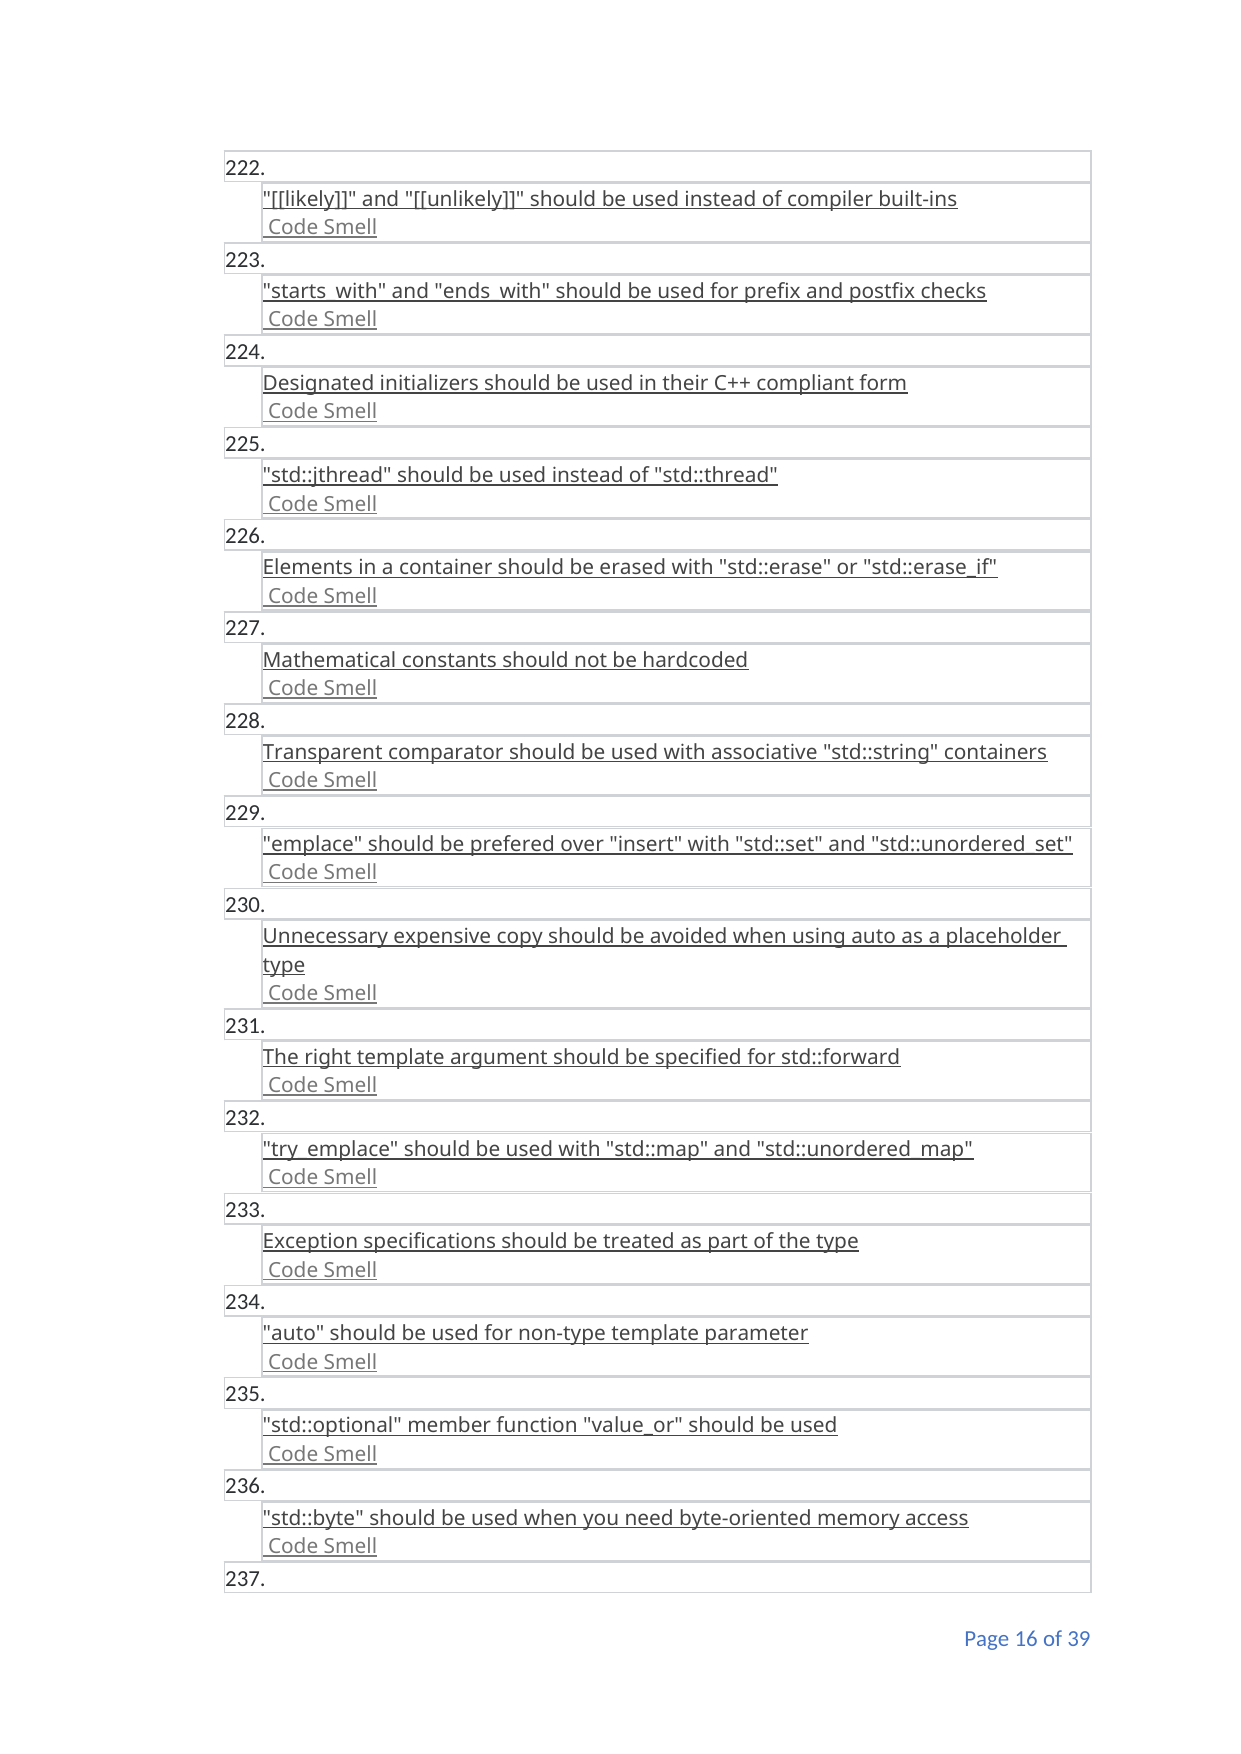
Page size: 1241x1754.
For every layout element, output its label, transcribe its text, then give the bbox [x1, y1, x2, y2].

list Code Smell [263, 672, 1090, 702]
list Code Smell [263, 211, 1090, 241]
list Code Smell [263, 977, 1090, 1007]
subtitle Transparent comparator should be used with associative "std::string" containers [263, 737, 1090, 764]
subtitle Mathematical constants should not be hardcoded [263, 645, 1090, 672]
list Code Smell [263, 1069, 1090, 1099]
subtitle "std::byte" should be used when you need byte-oriented memory access [263, 1503, 1090, 1530]
subtitle Exception specifications should be treated as part of the type [263, 1226, 1090, 1253]
list Code Smell [263, 1345, 1090, 1375]
list Code Smell [263, 579, 1090, 609]
subtitle The right template argument should be specified for std::forward [263, 1042, 1090, 1069]
subtitle "try_emplace" should be used with "std::map" and "std::unordered_map" [263, 1134, 1090, 1161]
subtitle "auto" should be used for non-type template parameter [263, 1318, 1090, 1345]
subtitle "std::jthread" should be used instead of "std::thread" [263, 460, 1090, 487]
subtitle Elements in a container should be erased with "std::erase" or "std::erase_if" [263, 553, 1090, 579]
subtitle "[[likely]]" and "[[unlikely]]" should be used instead of compiler built-ins [263, 184, 1090, 211]
list Code Smell [263, 1437, 1090, 1468]
list Code Smell [263, 764, 1090, 794]
list Code Smell [263, 303, 1090, 333]
list Code Smell [263, 1530, 1090, 1560]
subtitle "starts_with" and "ends_with" should be used for prefix and postfix checks [263, 276, 1090, 303]
subtitle "emplace" should be prefered over "insert" with "std::set" and "std::unordered_set" [263, 829, 1090, 856]
subtitle Unnecessary expensive copy should be avoided when using auto as a placeholder type [263, 921, 1090, 977]
list Code Smell [263, 856, 1090, 886]
subtitle "std::optional" member function "value_or" should be used [263, 1411, 1090, 1437]
subtitle Designated initializers should be used in their C++ compliant form [263, 368, 1090, 395]
list Code Smell [263, 487, 1090, 517]
list Code Smell [263, 1161, 1090, 1191]
list Code Smell [263, 395, 1090, 425]
list Code Smell [263, 1253, 1090, 1283]
